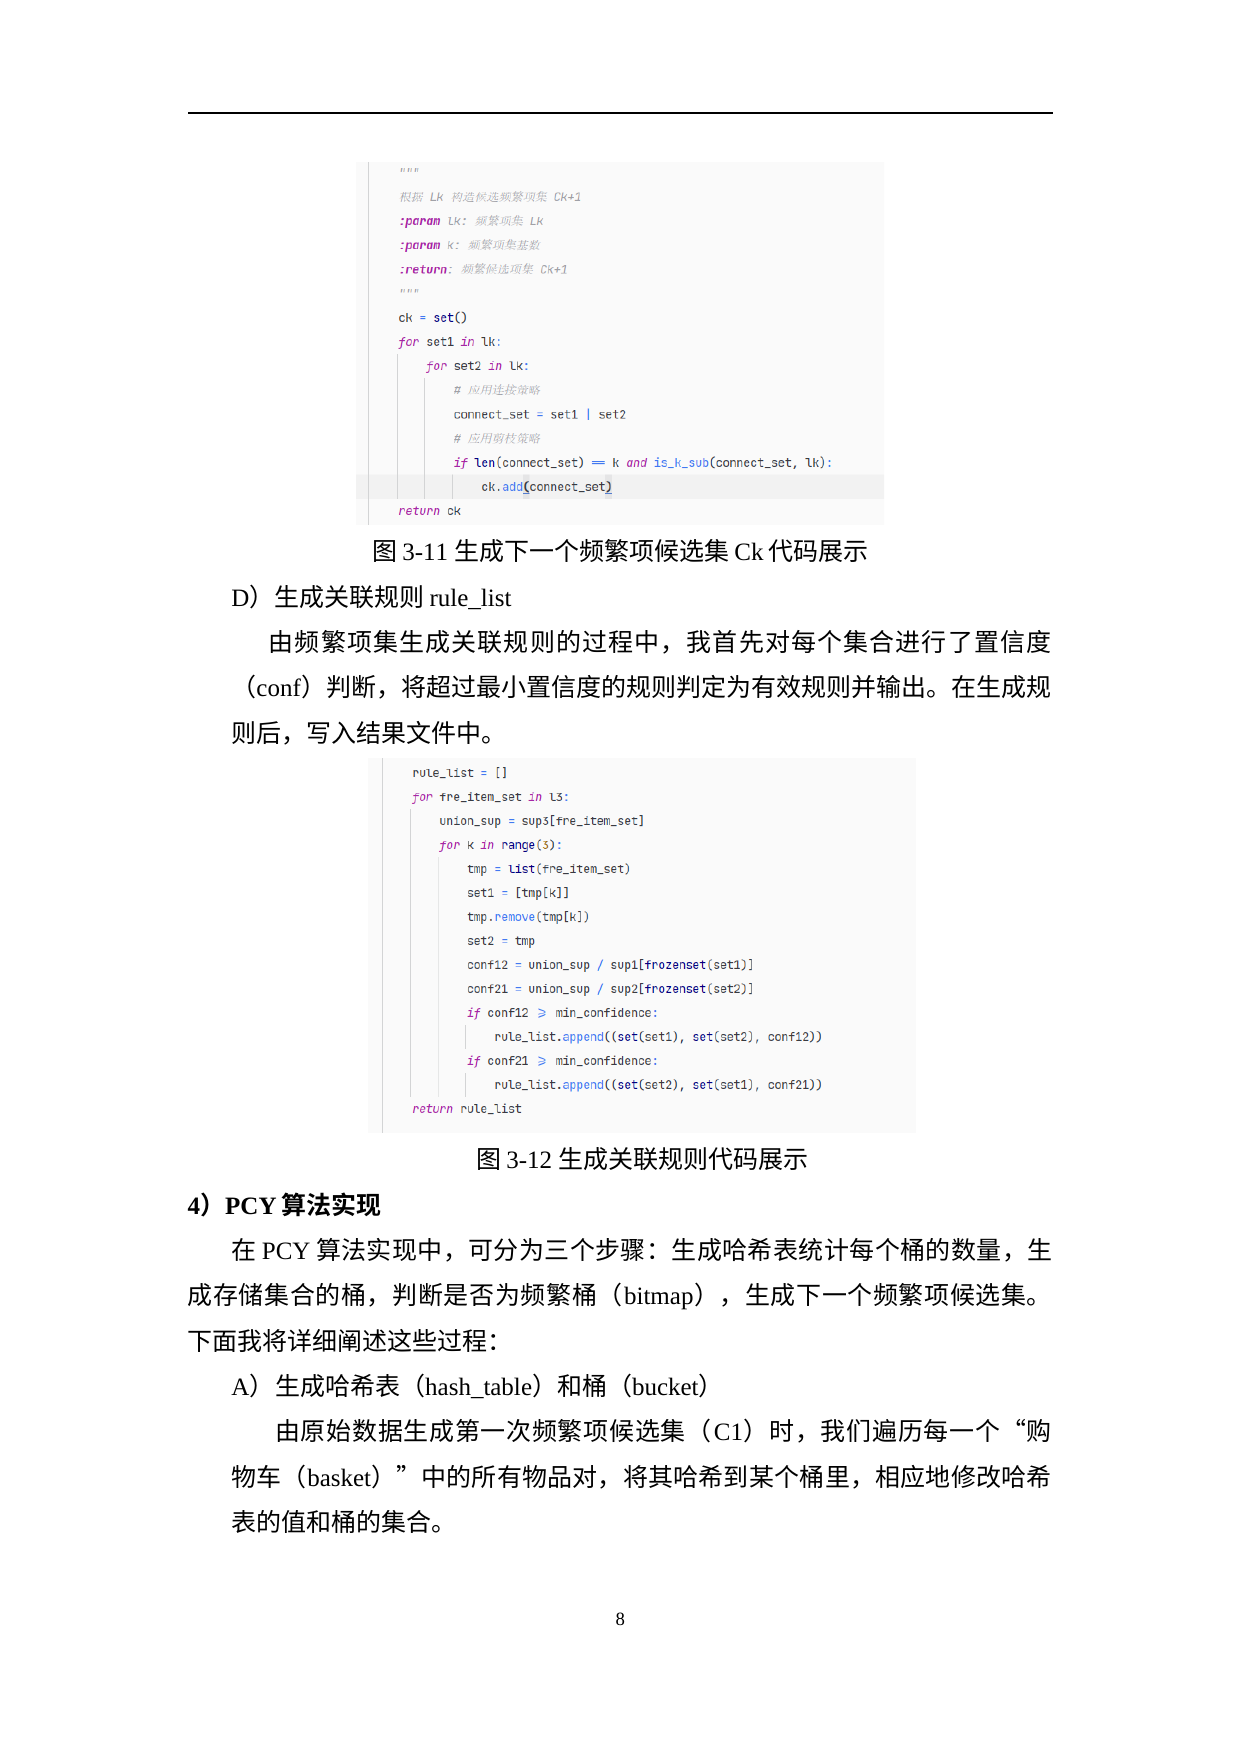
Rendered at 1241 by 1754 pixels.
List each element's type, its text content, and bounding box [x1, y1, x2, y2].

text D）生成关联规则rule_list [231, 577, 1053, 613]
list 生成哈希表（hash_table）和桶（bucket） [231, 1366, 1053, 1403]
text 4）PCY算法实现 [187, 1185, 1053, 1221]
text 由频繁项集生成关联规则的过程中，我首先对每个集合进行了置信度（conf）判断，将超过最小置信度的规则判定为有效规则并输出。在生成规则后，写入结果文件中。 [231, 622, 1053, 749]
text 图3-11 生成下一个频繁项候选集Ck代码展示 [187, 532, 1053, 568]
picture [368, 758, 916, 1133]
picture [356, 162, 885, 525]
text 图3-12 生成关联规则代码展示 [231, 1140, 1053, 1176]
list 由原始数据生成第一次频繁项候选集（C1）时，我们遍历每一个“购物车（basket）”中的所有物品对，将其哈希到某个桶里，相应地修改哈希表的值和桶的集合。 [231, 1412, 1053, 1539]
text 在PCY算法实现中，可分为三个步骤：生成哈希表统计每个桶的数量，生成存储集合的桶，判断是否为频繁桶（bitmap），生成下一个频繁项候选集。下面我将详细阐述这些过程： [187, 1231, 1053, 1357]
